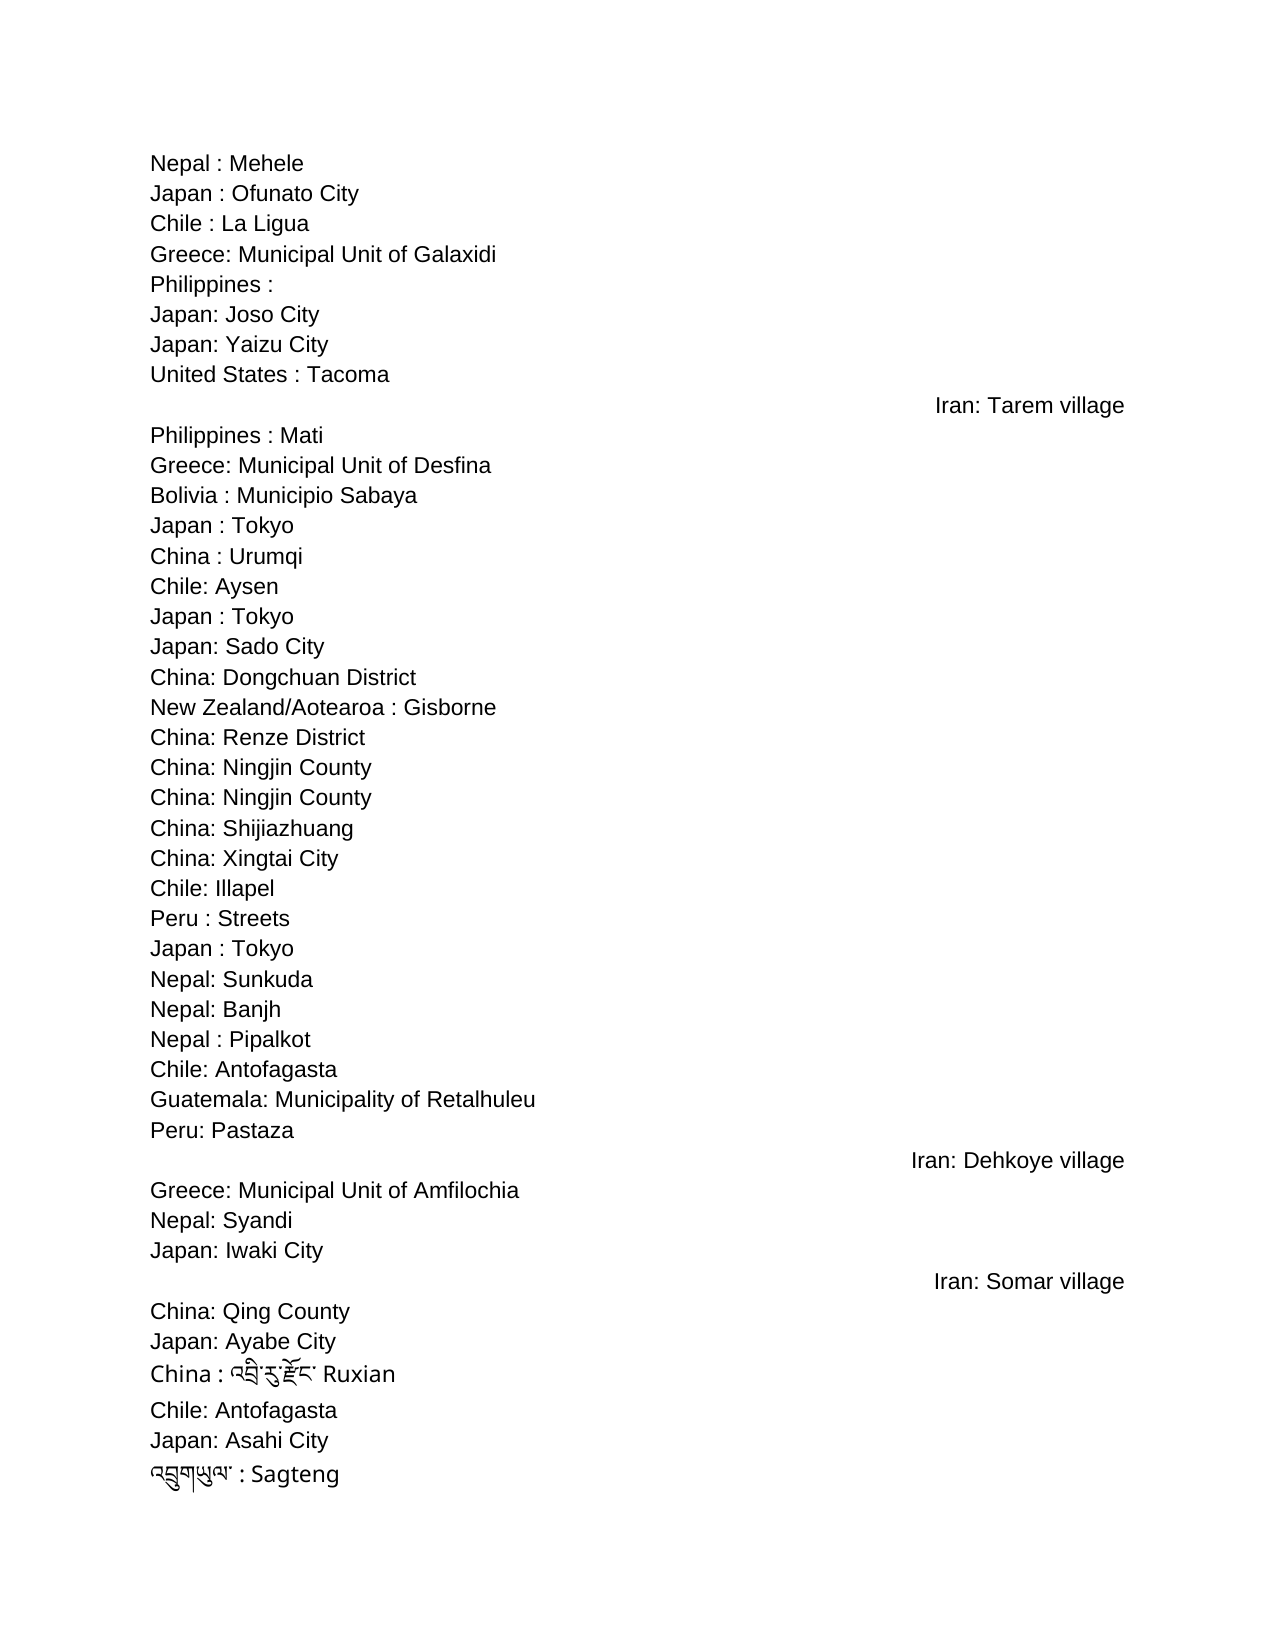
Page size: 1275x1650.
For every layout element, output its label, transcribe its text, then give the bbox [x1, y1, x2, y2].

text Nepal : Pipalkot [150, 1026, 1125, 1052]
text Iran: Dehkoye village [150, 1147, 1125, 1173]
text Japan : Tokyo [150, 512, 1125, 539]
text Chile: Antofagasta [150, 1056, 1125, 1083]
text Japan: Yaizu City [150, 331, 1125, 358]
text Japan : Ofunato City [150, 180, 1125, 207]
text Greece: Municipal Unit of Galaxidi [150, 241, 1125, 267]
text Nepal : Mehele [150, 150, 1125, 176]
text China: Ningjin County [150, 784, 1125, 811]
text Nepal: Syandi [150, 1207, 1125, 1234]
text Bolivia : Municipio Sabaya [150, 482, 1125, 509]
text China: Xingtai City [150, 845, 1125, 871]
text Chile: Antofagasta [150, 1397, 1125, 1423]
text Nepal: Banjh [150, 996, 1125, 1022]
text Philippines : Mati [150, 422, 1125, 448]
text Japan : Tokyo [150, 603, 1125, 629]
text Iran: Tarem village [150, 392, 1125, 418]
text Chile: Illapel [150, 875, 1125, 901]
text Chile: Aysen [150, 573, 1125, 599]
text China : Urumqi [150, 543, 1125, 569]
text China : འབྲི་རུ་རྫོང་ Ruxian [150, 1358, 1125, 1392]
text China: Dongchuan District [150, 663, 1125, 690]
text Peru: Pastaza [150, 1117, 1125, 1143]
text Japan: Iwaki City [150, 1237, 1125, 1264]
text Japan: Joso City [150, 301, 1125, 327]
text China: Renze District [150, 724, 1125, 750]
text China: Shijiazhuang [150, 814, 1125, 841]
text Greece: Municipal Unit of Amfilochia [150, 1177, 1125, 1203]
text Iran: Somar village [150, 1268, 1125, 1294]
text Peru : Streets [150, 905, 1125, 932]
text འབྲུགཡུལ་ : Sagteng [150, 1458, 1125, 1491]
text Japan: Sado City [150, 633, 1125, 660]
text Chile : La Ligua [150, 210, 1125, 237]
text United States : Tacoma [150, 361, 1125, 388]
text Japan: Ayabe City [150, 1328, 1125, 1354]
text New Zealand/Aotearoa : Gisborne [150, 694, 1125, 720]
text China: Ningjin County [150, 754, 1125, 781]
text Guatemala: Municipality of Retalhuleu [150, 1086, 1125, 1113]
text Japan : Tokyo [150, 935, 1125, 962]
text China: Qing County [150, 1298, 1125, 1324]
text Philippines : [150, 271, 1125, 297]
text Japan: Asahi City [150, 1427, 1125, 1454]
text Greece: Municipal Unit of Desfina [150, 452, 1125, 478]
text Nepal: Sunkuda [150, 966, 1125, 992]
